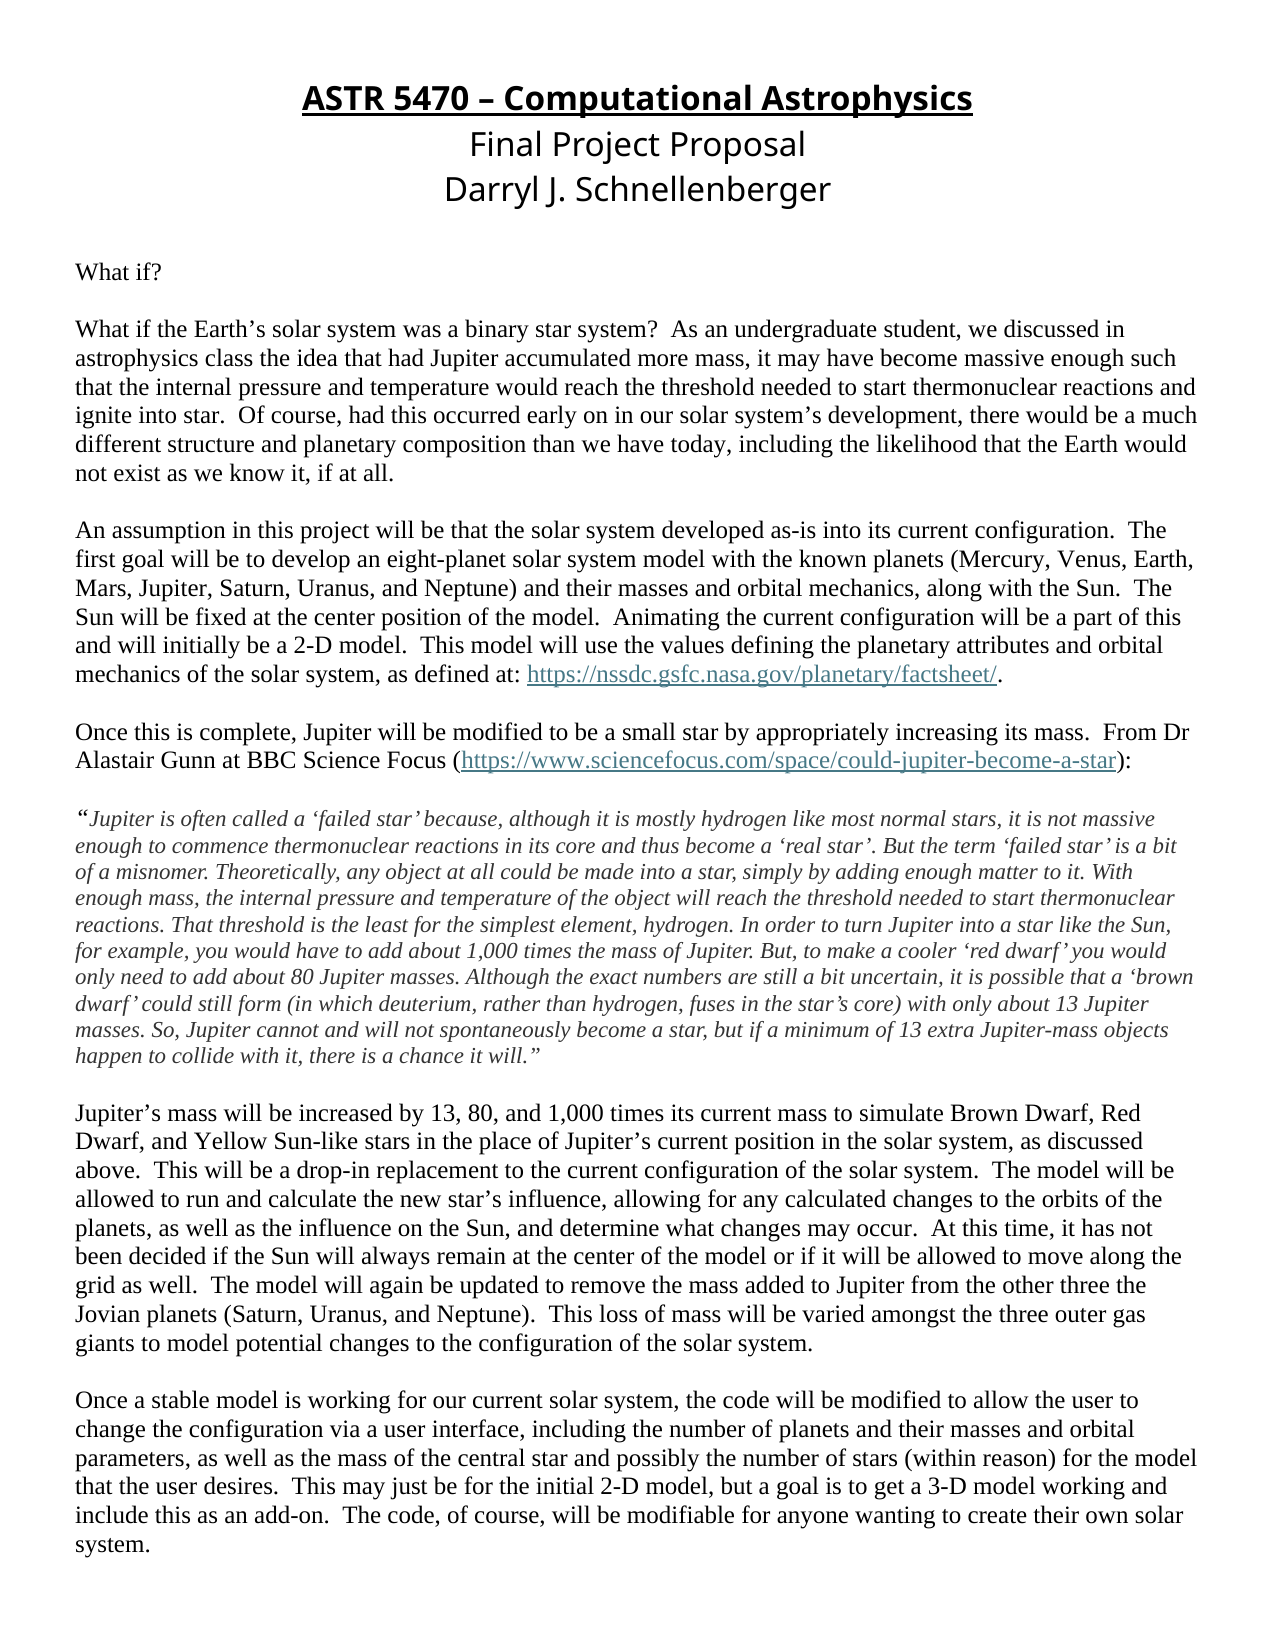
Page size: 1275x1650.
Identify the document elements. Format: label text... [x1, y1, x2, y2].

text Once this is complete, Jupiter will be modified to be a small star by appropriately increasing its mass. From Dr Alastair Gunn at BBC Science Focus (https://www.sciencefocus.com/space/could-jupiter-become-a-star): [75, 717, 1200, 774]
text What if the Earth’s solar system was a binary star system? As an undergraduate student, we discussed in astrophysics class the idea that had Jupiter accumulated more mass, it may have become massive enough such that the internal pressure and temperature would reach the threshold needed to start thermonuclear reactions and ignite into star. Of course, had this occurred early on in our solar system’s development, there would be a much different structure and planetary composition than we have today, including the likelihood that the Earth would not exist as we know it, if at all. [75, 314, 1200, 487]
text Once a stable model is working for our current solar system, the code will be modified to allow the user to change the configuration via a user interface, including the number of planets and their masses and orbital parameters, as well as the mass of the central star and possibly the number of stars (within reason) for the model that the user desires. This may just be for the initial 2-D model, but a goal is to get a 3-D model working and include this as an add-on. The code, of course, will be modifiable for anyone wanting to create their own solar system. [75, 1385, 1200, 1558]
text What if? [75, 257, 1200, 285]
text “Jupiter is often called a ‘failed star’ because, although it is mostly hydrogen like most normal stars, it is not massive enough to commence thermonuclear reactions in its core and thus become a ‘real star’. But the term ‘failed star’ is a bit of a misnomer. Theoretically, any object at all could be made into a star, simply by adding enough matter to it. With enough mass, the internal pressure and temperature of the object will reach the threshold needed to start thermonuclear reactions. That threshold is the least for the simplest element, hydrogen. In order to turn Jupiter into a star like the Sun, for example, you would have to add about 1,000 times the mass of Jupiter. But, to make a cooler ‘red dwarf’ you would only need to add about 80 Jupiter masses. Although the exact numbers are still a bit uncertain, it is possible that a ‘brown dwarf’ could still form (in which deuterium, rather than hydrogen, fuses in the star’s core) with only about 13 Jupiter masses. So, Jupiter cannot and will not spontaneously become a star, but if a minimum of 13 extra Jupiter-mass objects happen to collide with it, there is a chance it will.” [75, 803, 1200, 1069]
text An assumption in this project will be that the solar system developed as-is into its current configuration. The first goal will be to develop an eight-planet solar system model with the known planets (Mercury, Venus, Earth, Mars, Jupiter, Saturn, Uranus, and Neptune) and their masses and orbital mechanics, along with the Sun. The Sun will be fixed at the center position of the model. Animating the current configuration will be a part of this and will initially be a 2-D model. This model will use the values defining the planetary attributes and orbital mechanics of the solar system, as defined at: https://nssdc.gsfc.nasa.gov/planetary/factsheet/. [75, 515, 1200, 688]
text Jupiter’s mass will be increased by 13, 80, and 1,000 times its current mass to simulate Brown Dwarf, Red Dwarf, and Yellow Sun-like stars in the place of Jupiter’s current position in the solar system, as discussed above. This will be a drop-in replacement to the current configuration of the solar system. The model will be allowed to run and calculate the new star’s influence, allowing for any calculated changes to the orbits of the planets, as well as the influence on the Sun, and determine what changes may occur. At this time, it has not been decided if the Sun will always remain at the center of the model or if it will be allowed to move along the grid as well. The model will again be updated to remove the mass added to Jupiter from the other three the Jovian planets (Saturn, Uranus, and Neptune). This loss of mass will be varied amongst the three outer gas giants to model potential changes to the configuration of the solar system. [75, 1098, 1200, 1356]
